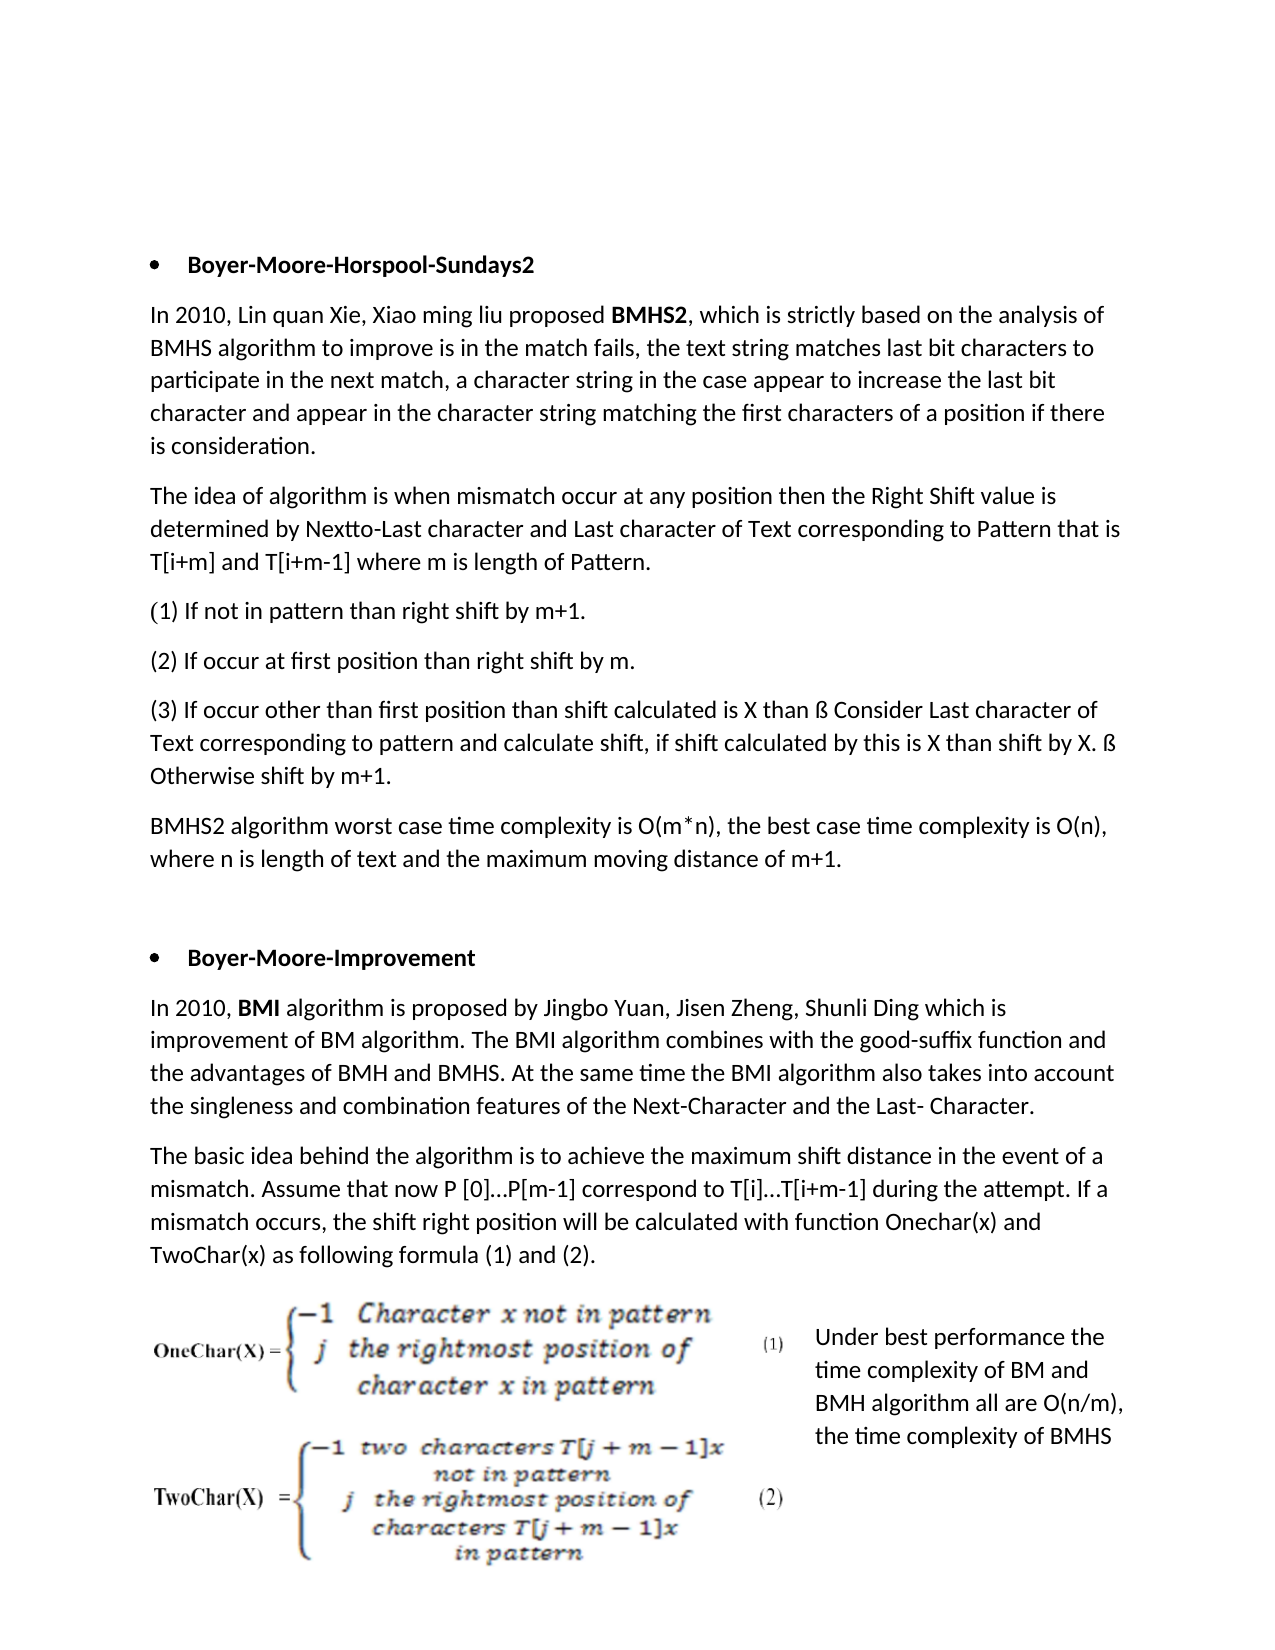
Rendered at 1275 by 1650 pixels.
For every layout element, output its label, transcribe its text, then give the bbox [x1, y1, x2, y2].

list In 2010, Lin quan Xie, Xiao ming liu proposed BMHS2, which is strictly based on the analysis of BMHS algorithm to improve is in the match fails, the text string matches last bit characters to participate in the next match, a character string in the case appear to increase the last bit character and appear in the character string matching the first characters of a position if there is consideration. [150, 299, 1125, 461]
list The idea of algorithm is when mismatch occur at any position then the Right Shift value is determined by Nextto-Last character and Last character of Text corresponding to Pattern that is T[i+m] and T[i+m-1] where m is length of Pattern. [150, 480, 1125, 576]
list Boyer-Moore-Improvement [150, 942, 1125, 973]
list (2) If occur at first position than right shift by m. [150, 645, 1125, 676]
list (1) If not in pattern than right shift by m+1. [150, 595, 1125, 626]
list (3) If occur other than first position than shift calculated is X than ß Consider Last character of Text corresponding to pattern and calculate shift, if shift calculated by this is X than shift by X. ß Otherwise shift by m+1. [150, 694, 1125, 791]
list BMHS2 algorithm worst case time complexity is O(m*n), the best case time complexity is O(n), where n is length of text and the maximum moving distance of m+1. [150, 810, 1125, 873]
picture [150, 1271, 797, 1571]
list Boyer-Moore-Horspool-Sundays2 [150, 249, 1125, 280]
list The basic idea behind the algorithm is to achieve the maximum shift distance in the event of a mismatch. Assume that now P [0]…P[m-1] correspond to T[i]…T[i+m-1] during the attempt. If a mismatch occurs, the shift right position will be calculated with function Onechar(x) and TwoChar(x) as following formula (1) and (2). [150, 1140, 1125, 1269]
list In 2010, BMI algorithm is proposed by Jingbo Yuan, Jisen Zheng, Shunli Ding which is improvement of BM algorithm. The BMI algorithm combines with the good-suffix function and the advantages of BMH and BMHS. At the same time the BMI algorithm also takes into account the singleness and combination features of the Next-Character and the Last- Character. [150, 992, 1125, 1121]
